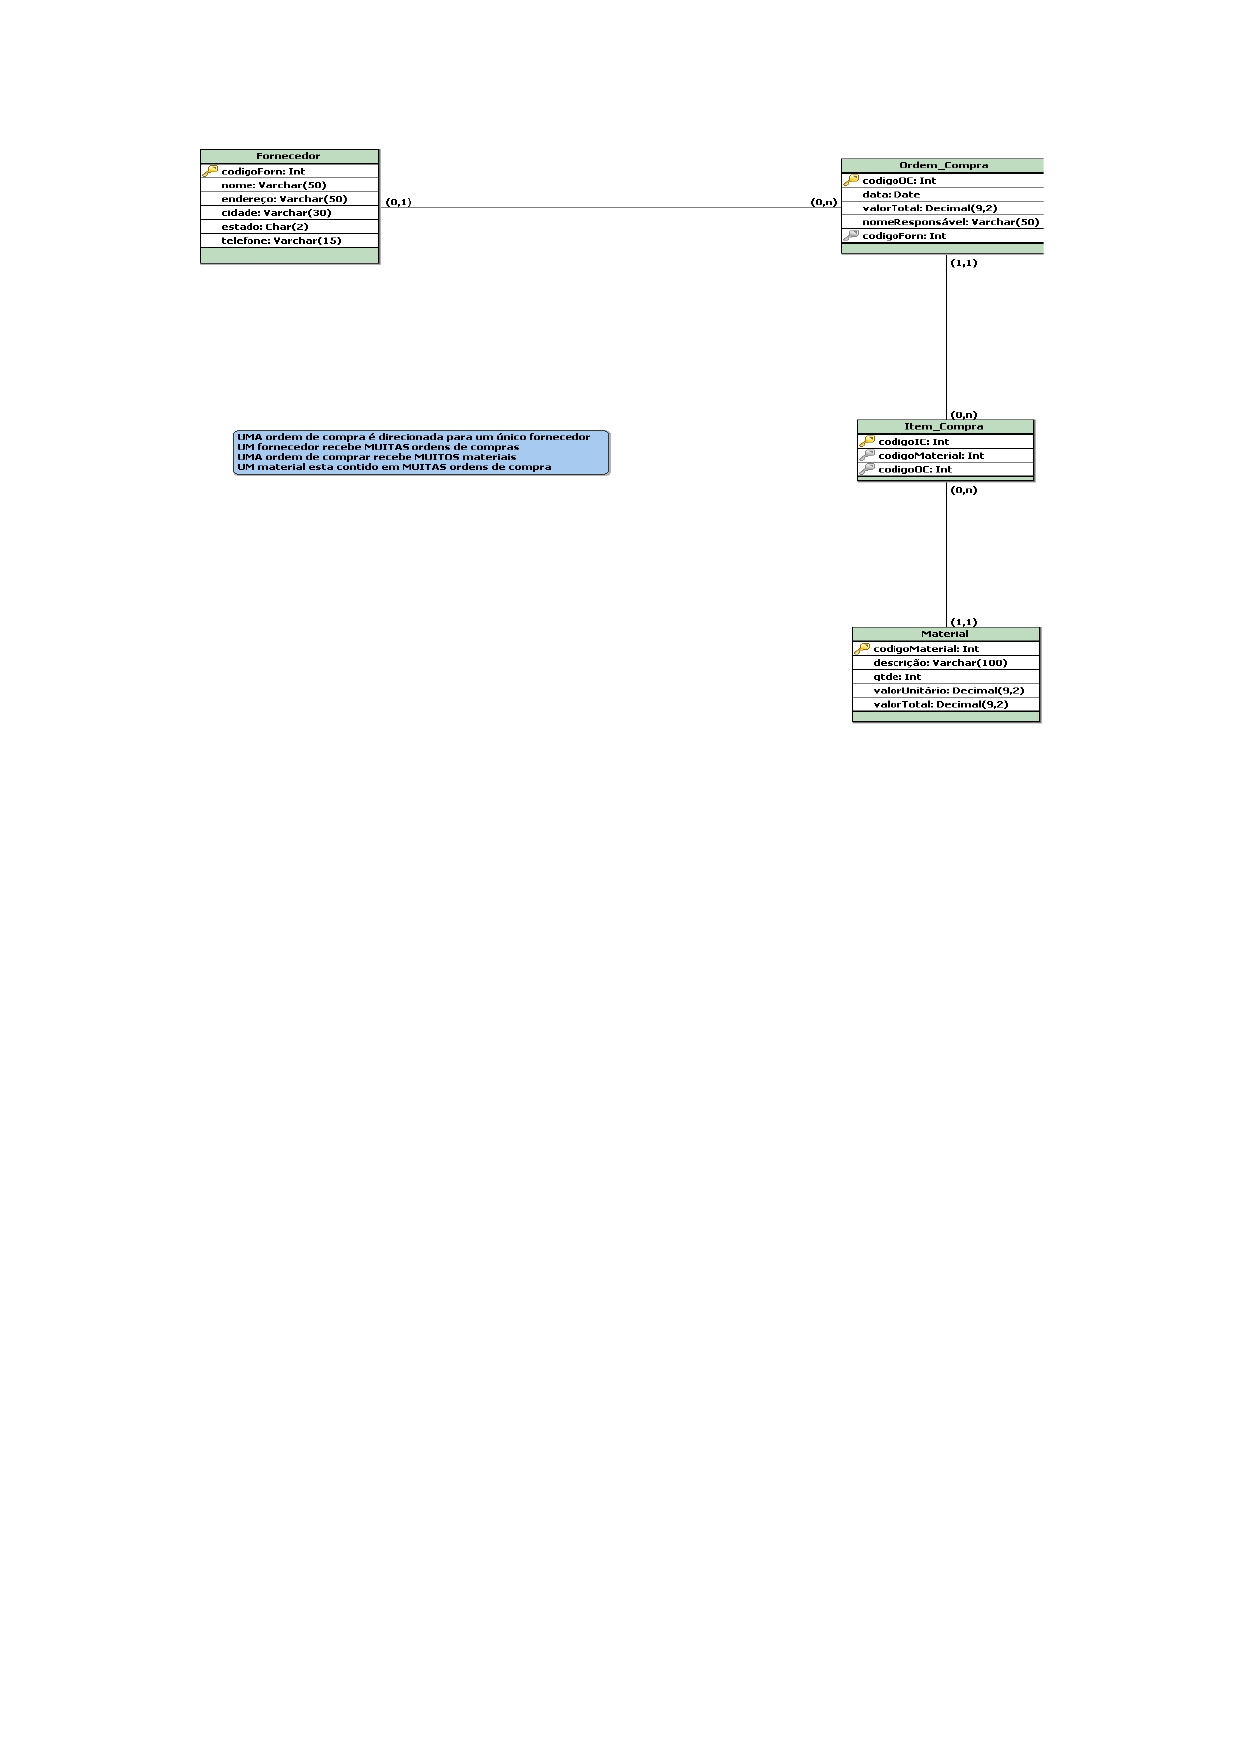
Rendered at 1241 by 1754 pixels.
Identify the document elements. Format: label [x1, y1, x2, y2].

picture [196, 147, 1044, 726]
